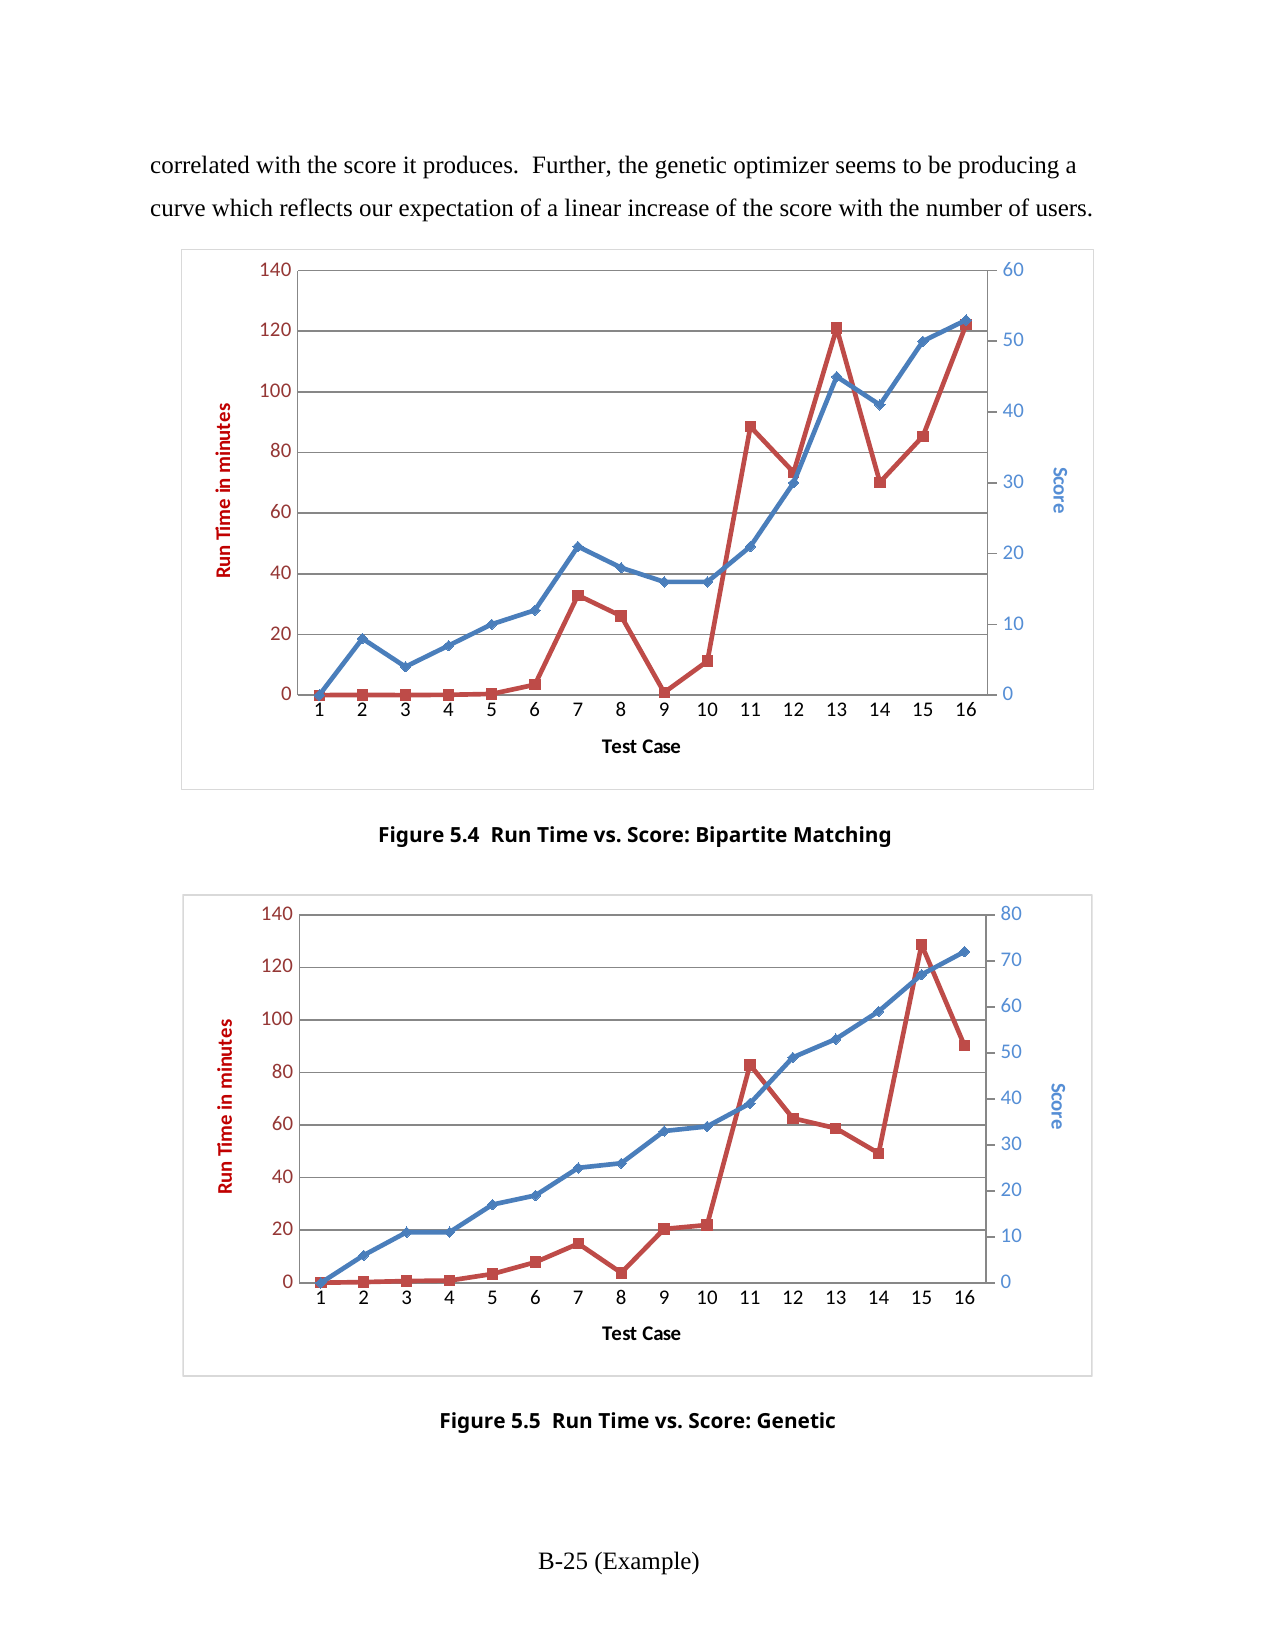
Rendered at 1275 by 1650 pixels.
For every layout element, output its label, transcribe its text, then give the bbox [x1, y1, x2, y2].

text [150, 150, 1125, 222]
text Figure 5.5 Run Time vs. Score: Genetic [150, 1406, 1125, 1435]
text Figure 5.4 Run Time vs. Score: Bipartite Matching [150, 820, 1125, 848]
